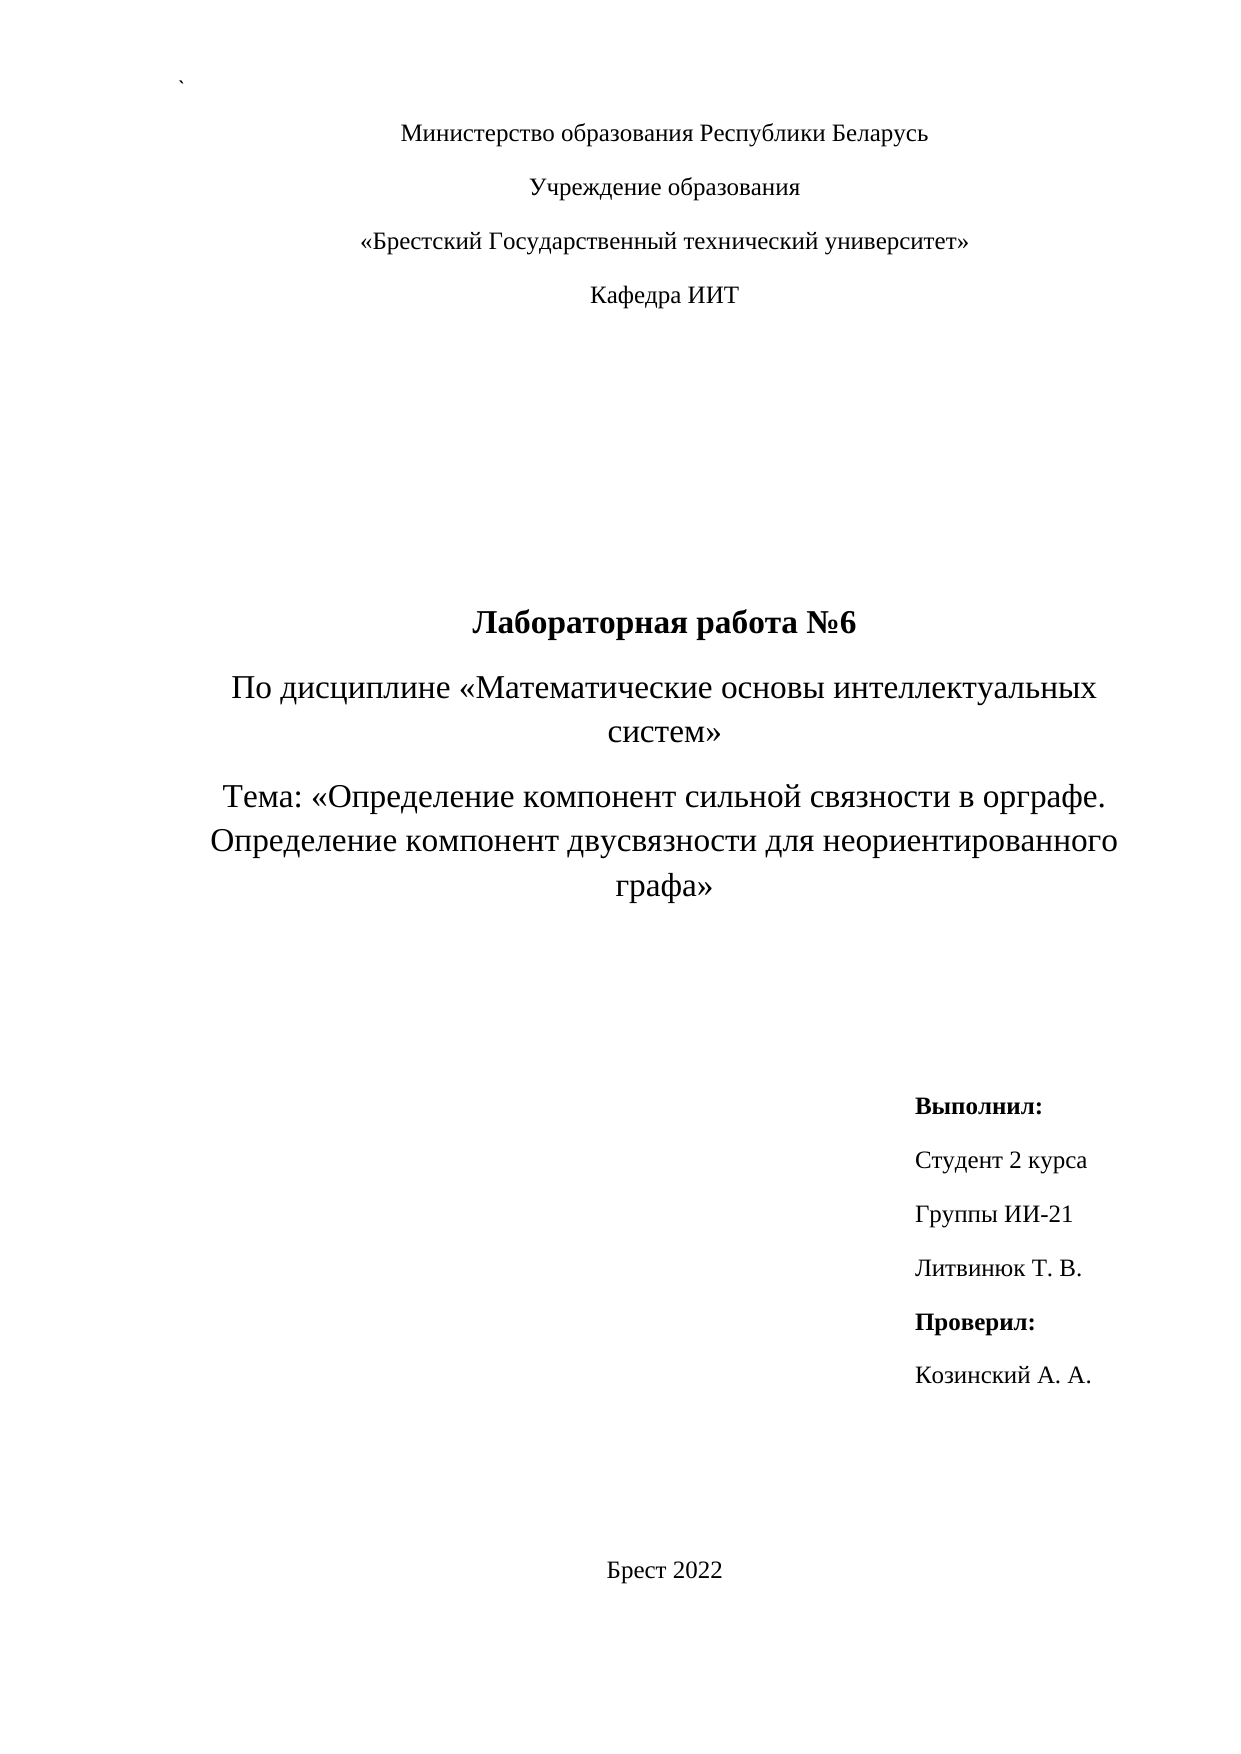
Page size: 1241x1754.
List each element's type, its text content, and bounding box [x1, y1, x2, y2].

text Проверил: [841, 1307, 1152, 1335]
text Студент 2 курса [841, 1145, 1152, 1174]
text Тема: «Определение компонент сильной связности в орграфе. Определение компонент двусвязности для неориентированного графа» [177, 777, 1152, 903]
text Выполнил: [841, 1091, 1152, 1120]
text Лабораторная работа №6 [177, 603, 1152, 641]
text Учреждение образования [177, 172, 1152, 201]
text Группы ИИ-21 [841, 1199, 1152, 1228]
text «Брестский Государственный технический университет» [177, 226, 1152, 254]
text Брест 2022 [177, 1555, 1152, 1584]
text Министерство образования Республики Беларусь [177, 118, 1152, 147]
text Литвинюк Т. В. [841, 1253, 1152, 1282]
text Кафедра ИИТ [177, 280, 1152, 308]
text По дисциплине «Математические основы интеллектуальных систем» [177, 668, 1152, 750]
text Козинский А. А. [841, 1361, 1181, 1389]
